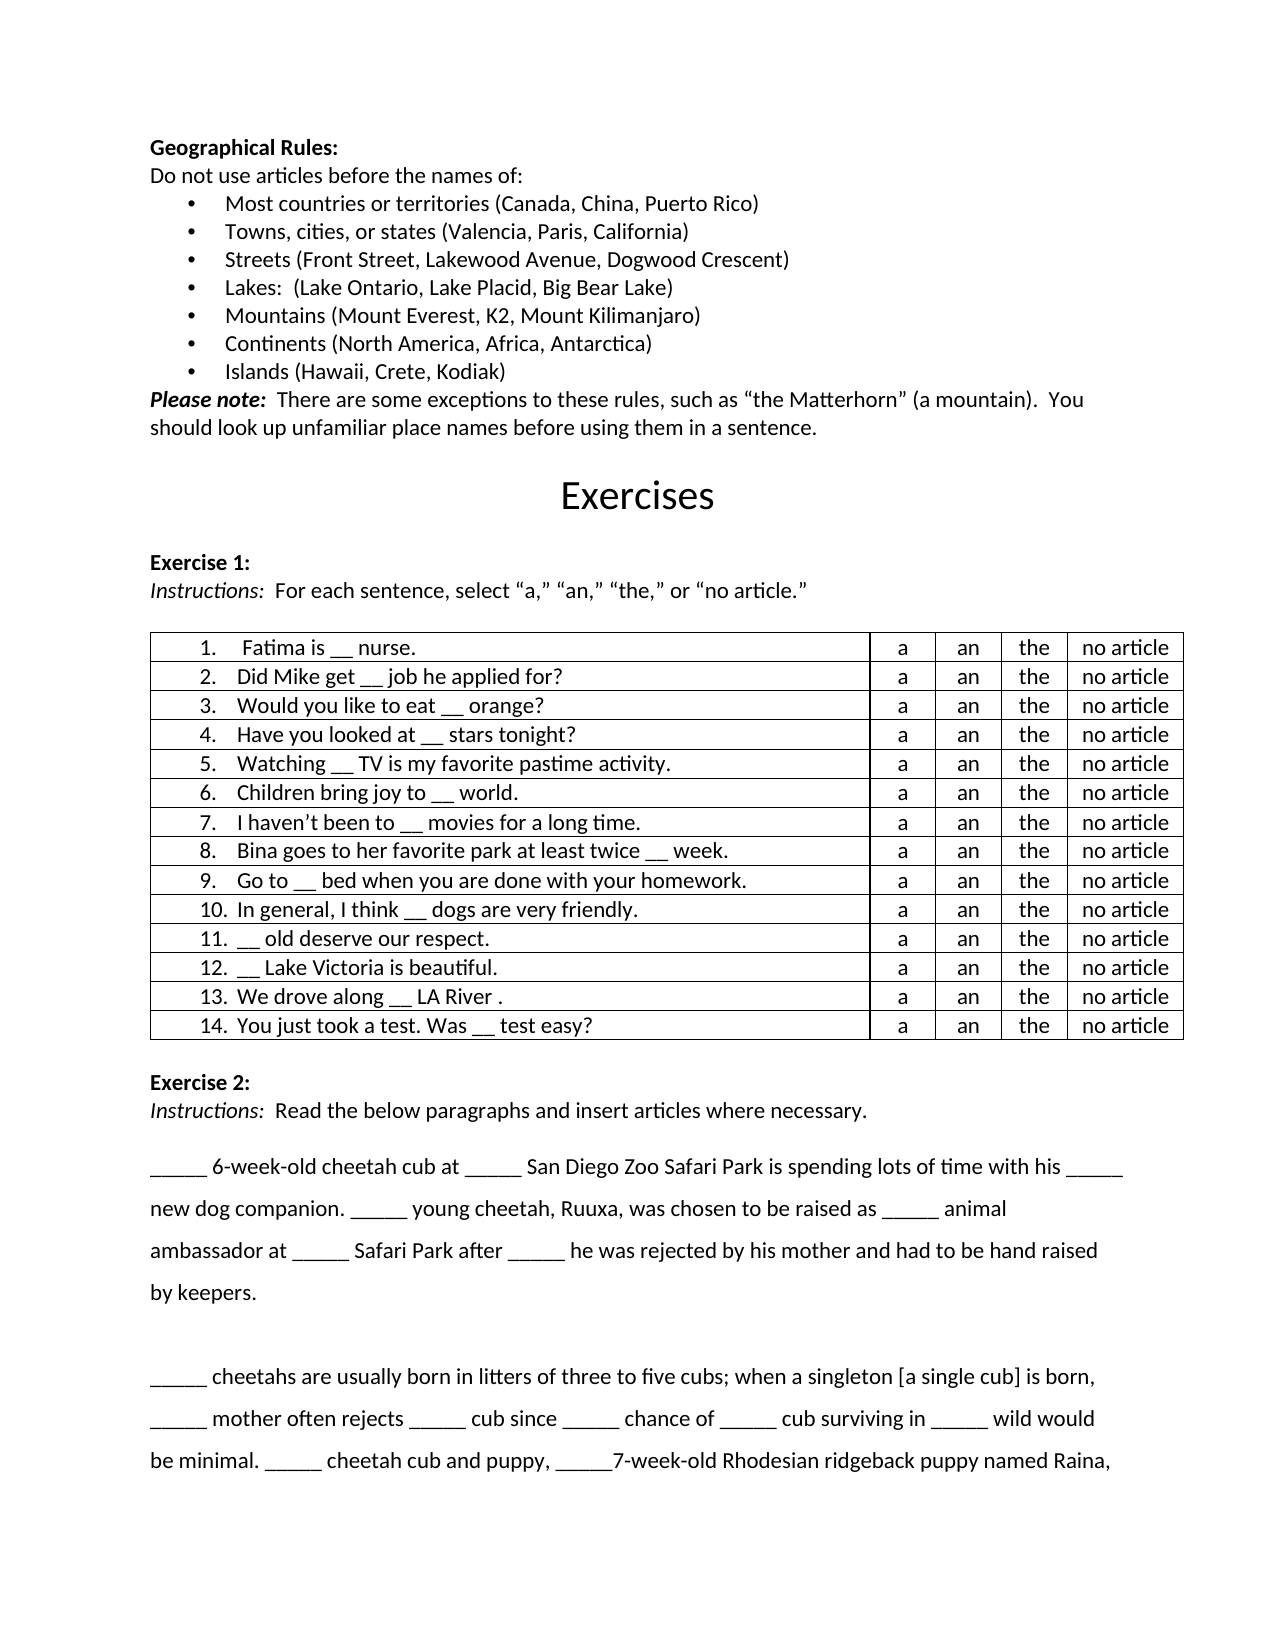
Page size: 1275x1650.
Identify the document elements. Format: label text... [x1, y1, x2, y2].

table_cell a [871, 750, 935, 777]
table_cell an [936, 982, 1001, 1010]
table_cell an [936, 662, 1001, 690]
table_cell an [936, 895, 1001, 923]
table_cell no article [1068, 750, 1183, 777]
table_cell Bina goes to her favorite park at least twice __ week. [151, 837, 869, 865]
table_cell You just took a test. Was __ test easy? [151, 1011, 869, 1039]
table_cell an [936, 779, 1001, 807]
table_cell Children bring joy to __ world. [151, 779, 869, 807]
table_cell In general, I think __ dogs are very friendly. [151, 895, 869, 923]
table_cell an [936, 750, 1001, 777]
text Instructions: For each sentence, select “a,” “an,” “the,” or “no article.” [150, 576, 1125, 604]
table_cell an [936, 924, 1001, 952]
table_header no article [1068, 633, 1183, 661]
list Most countries or territories (Canada, China, Puerto Rico) [187, 189, 1125, 217]
table_cell the [1002, 953, 1067, 981]
table_cell a [871, 953, 935, 981]
table_cell Have you looked at __ stars tonight? [151, 720, 869, 748]
table_cell a [871, 779, 935, 807]
table_cell no article [1068, 779, 1183, 807]
table_header the [1002, 633, 1067, 661]
table_cell the [1002, 895, 1067, 923]
text Please note: There are some exceptions to these rules, such as “the Matterhorn” (a mountain). You should look up unfamiliar place names before using them in a sentence. [150, 385, 1125, 441]
table_cell a [871, 1011, 935, 1039]
table_cell the [1002, 750, 1067, 777]
text Exercises [150, 469, 1125, 520]
list Islands (Hawaii, Crete, Kodiak) [187, 357, 1125, 385]
table_cell Did Mike get __ job he applied for? [151, 662, 869, 690]
table_cell the [1002, 982, 1067, 1010]
list Streets (Front Street, Lakewood Avenue, Dogwood Crescent) [187, 245, 1125, 273]
table_cell __ Lake Victoria is beautiful. [151, 953, 869, 981]
table_cell no article [1068, 691, 1183, 719]
list Mountains (Mount Everest, K2, Mount Kilimanjaro) [187, 301, 1125, 329]
table_cell the [1002, 662, 1067, 690]
table_cell an [936, 691, 1001, 719]
text Do not use articles before the names of: [150, 161, 1125, 189]
table_cell I haven’t been to __ movies for a long time. [151, 808, 869, 836]
table_cell an [936, 720, 1001, 748]
table_cell no article [1068, 895, 1183, 923]
table_cell a [871, 808, 935, 836]
table_cell the [1002, 924, 1067, 952]
table_cell no article [1068, 1011, 1183, 1039]
table_cell no article [1068, 662, 1183, 690]
table_cell an [936, 953, 1001, 981]
table_cell an [936, 1011, 1001, 1039]
table_cell no article [1068, 837, 1183, 865]
table_cell an [936, 866, 1001, 894]
table_cell the [1002, 720, 1067, 748]
table_header an [936, 633, 1001, 661]
table_cell a [871, 895, 935, 923]
table_cell no article [1068, 866, 1183, 894]
table_cell no article [1068, 924, 1183, 952]
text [150, 1362, 1125, 1474]
table_cell an [936, 808, 1001, 836]
list Lakes: (Lake Ontario, Lake Placid, Big Bear Lake) [187, 273, 1125, 301]
table_cell the [1002, 808, 1067, 836]
list Continents (North America, Africa, Antarctica) [187, 329, 1125, 357]
list Towns, cities, or states (Valencia, Paris, California) [187, 217, 1125, 245]
table_cell a [871, 866, 935, 894]
table_cell a [871, 720, 935, 748]
table_cell Go to __ bed when you are done with your homework. [151, 866, 869, 894]
text Geographical Rules: [150, 133, 1125, 161]
table_cell no article [1068, 953, 1183, 981]
table_cell We drove along __ LA River . [151, 982, 869, 1010]
table_cell the [1002, 691, 1067, 719]
table_cell a [871, 924, 935, 952]
table_cell the [1002, 866, 1067, 894]
table_cell no article [1068, 808, 1183, 836]
table_cell a [871, 691, 935, 719]
table_header Fatima is __ nurse. [151, 633, 869, 661]
table_cell no article [1068, 720, 1183, 748]
table_cell a [871, 982, 935, 1010]
table_cell the [1002, 1011, 1067, 1039]
text Exercise 1: [150, 548, 1125, 576]
text Instructions: Read the below paragraphs and insert articles where necessary. [150, 1096, 1125, 1124]
table_cell __ old deserve our respect. [151, 924, 869, 952]
table_cell a [871, 662, 935, 690]
text Exercise 2: [150, 1068, 1125, 1096]
table_cell the [1002, 837, 1067, 865]
text _____ 6-week-old cheetah cub at _____ San Diego Zoo Safari Park is spending lots of time with his _____ new dog companion. _____ young cheetah, Ruuxa, was chosen to be raised as _____ animal ambassador at _____ Safari Park after _____ he was rejected by his mother and had to be hand raised by keepers. [150, 1152, 1125, 1306]
table_cell Watching __ TV is my favorite pastime activity. [151, 750, 869, 777]
table_header a [871, 633, 935, 661]
table_cell a [871, 837, 935, 865]
table_cell the [1002, 779, 1067, 807]
table_cell no article [1068, 982, 1183, 1010]
table_cell an [936, 837, 1001, 865]
table_cell Would you like to eat __ orange? [151, 691, 869, 719]
